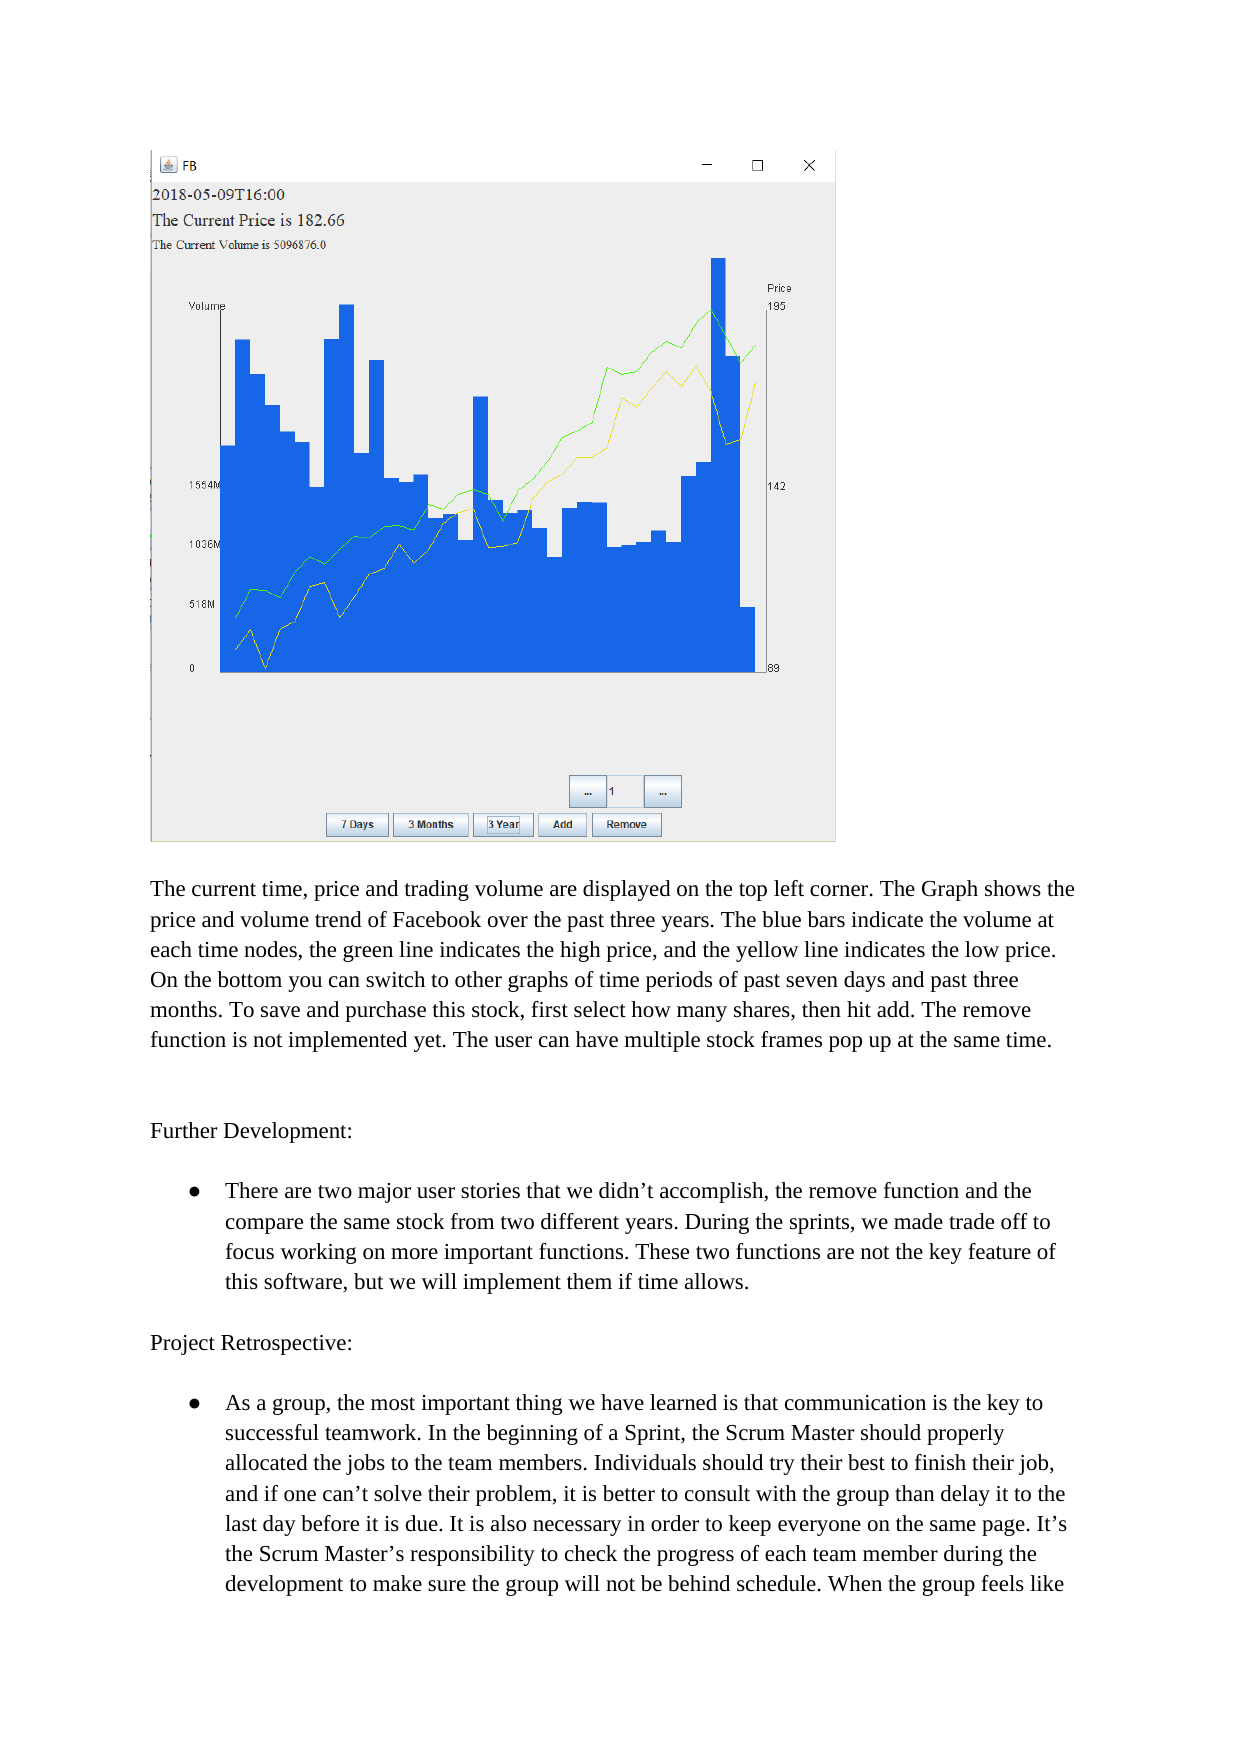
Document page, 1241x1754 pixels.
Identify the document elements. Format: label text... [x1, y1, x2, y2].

text Project Retrospective: [150, 1329, 1090, 1385]
list There are two major user stories that we didn’t accomplish, the remove function and the compare the same stock from two different years. During the sprints, we made trade off to focus working on more important functions. These two functions are not the key feature of this software, but we will implement them if time allows. [187, 1178, 1090, 1294]
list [187, 1389, 1090, 1597]
text Further Development: [150, 1117, 1090, 1143]
picture [150, 150, 836, 842]
text The current time, price and trading volume are displayed on the top left corner. The Graph shows the price and volume trend of Facebook over the past three years. The blue bars indicate the volume at each time nodes, the green line indicates the high price, and the yellow line indicates the low price. On the bottom you can switch to other graphs of time periods of past seven days and past three months. To save and purchase this stock, first select how many shares, then hit add. The remove function is not implemented yet. The user can have multiple stock frames pop up at the same time. [150, 876, 1090, 1053]
